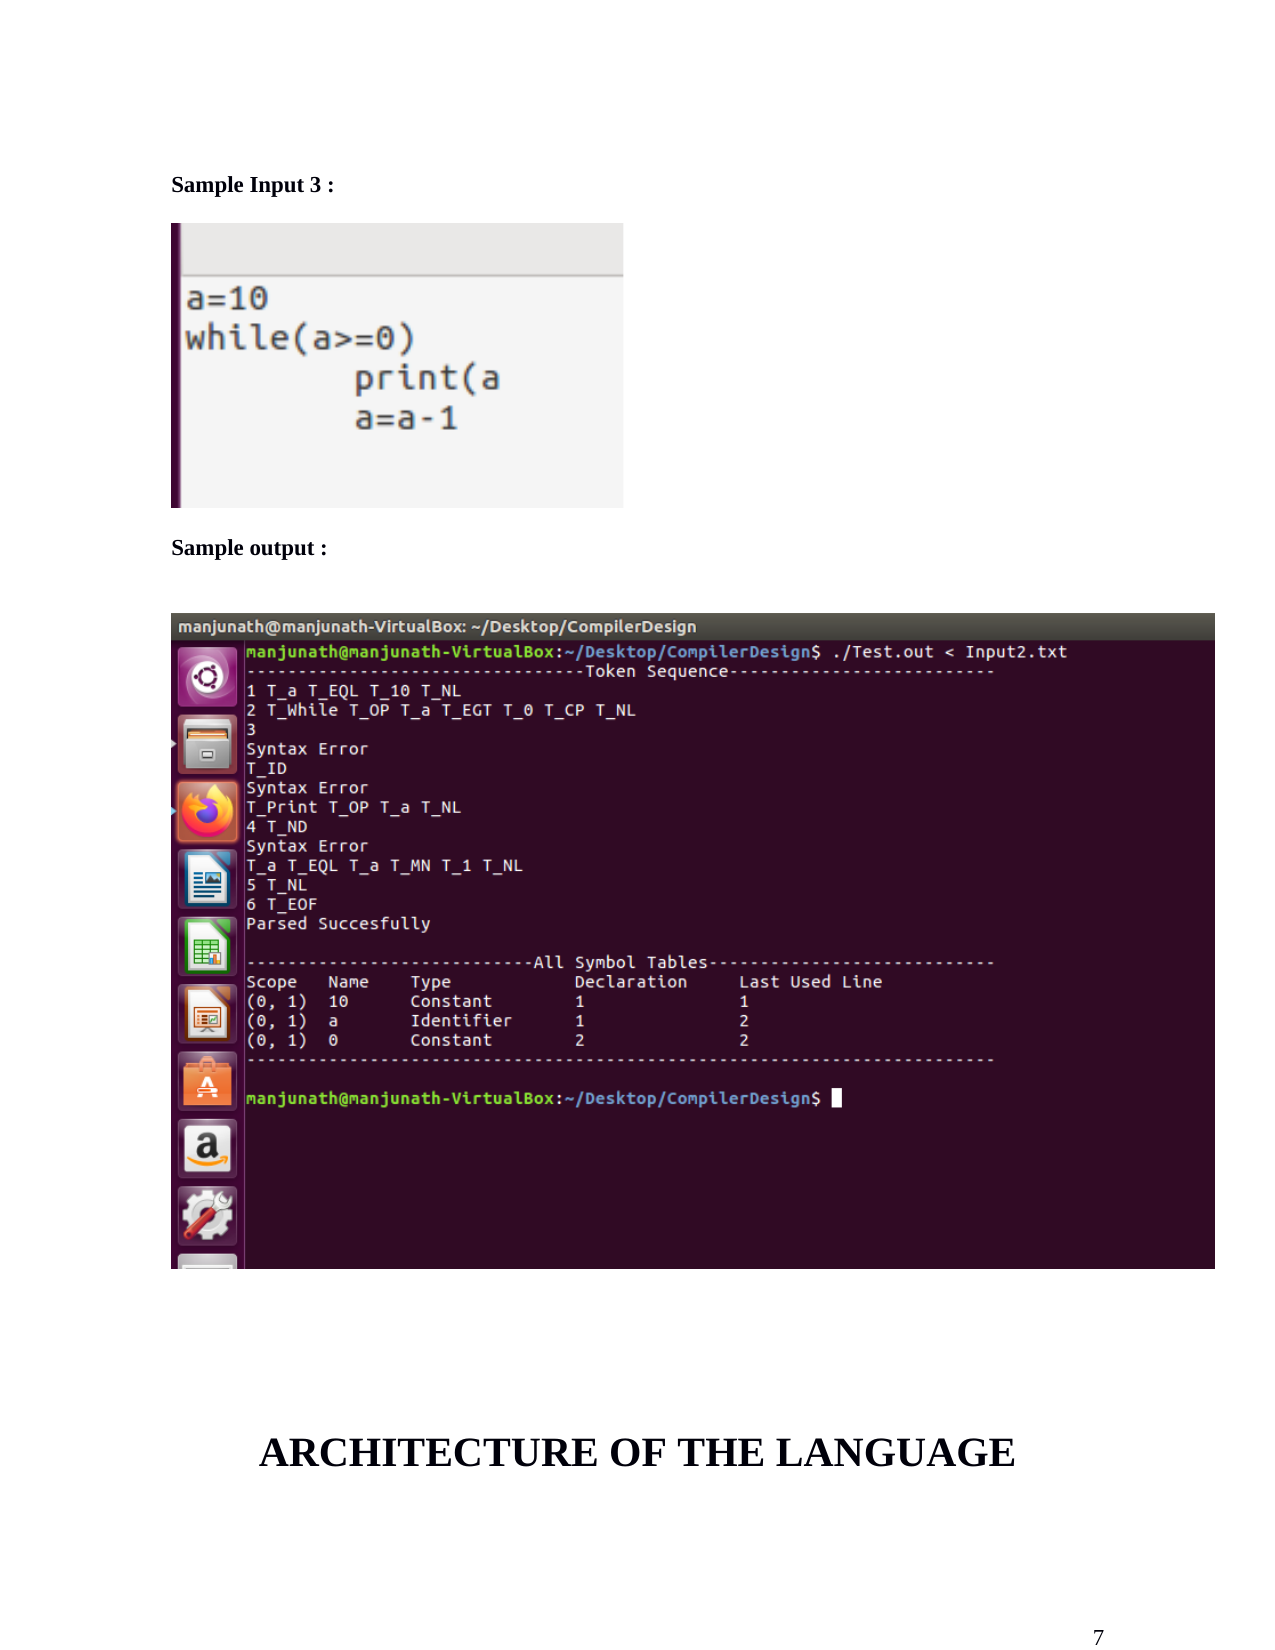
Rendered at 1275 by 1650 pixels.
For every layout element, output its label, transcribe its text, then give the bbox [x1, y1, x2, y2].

text Sample Input 3 : [171, 171, 1104, 197]
picture [171, 613, 1215, 1269]
text Sample output : [171, 534, 1104, 561]
text ARCHITECTURE OF THE LANGUAGE [171, 1427, 1104, 1475]
picture [171, 223, 624, 508]
